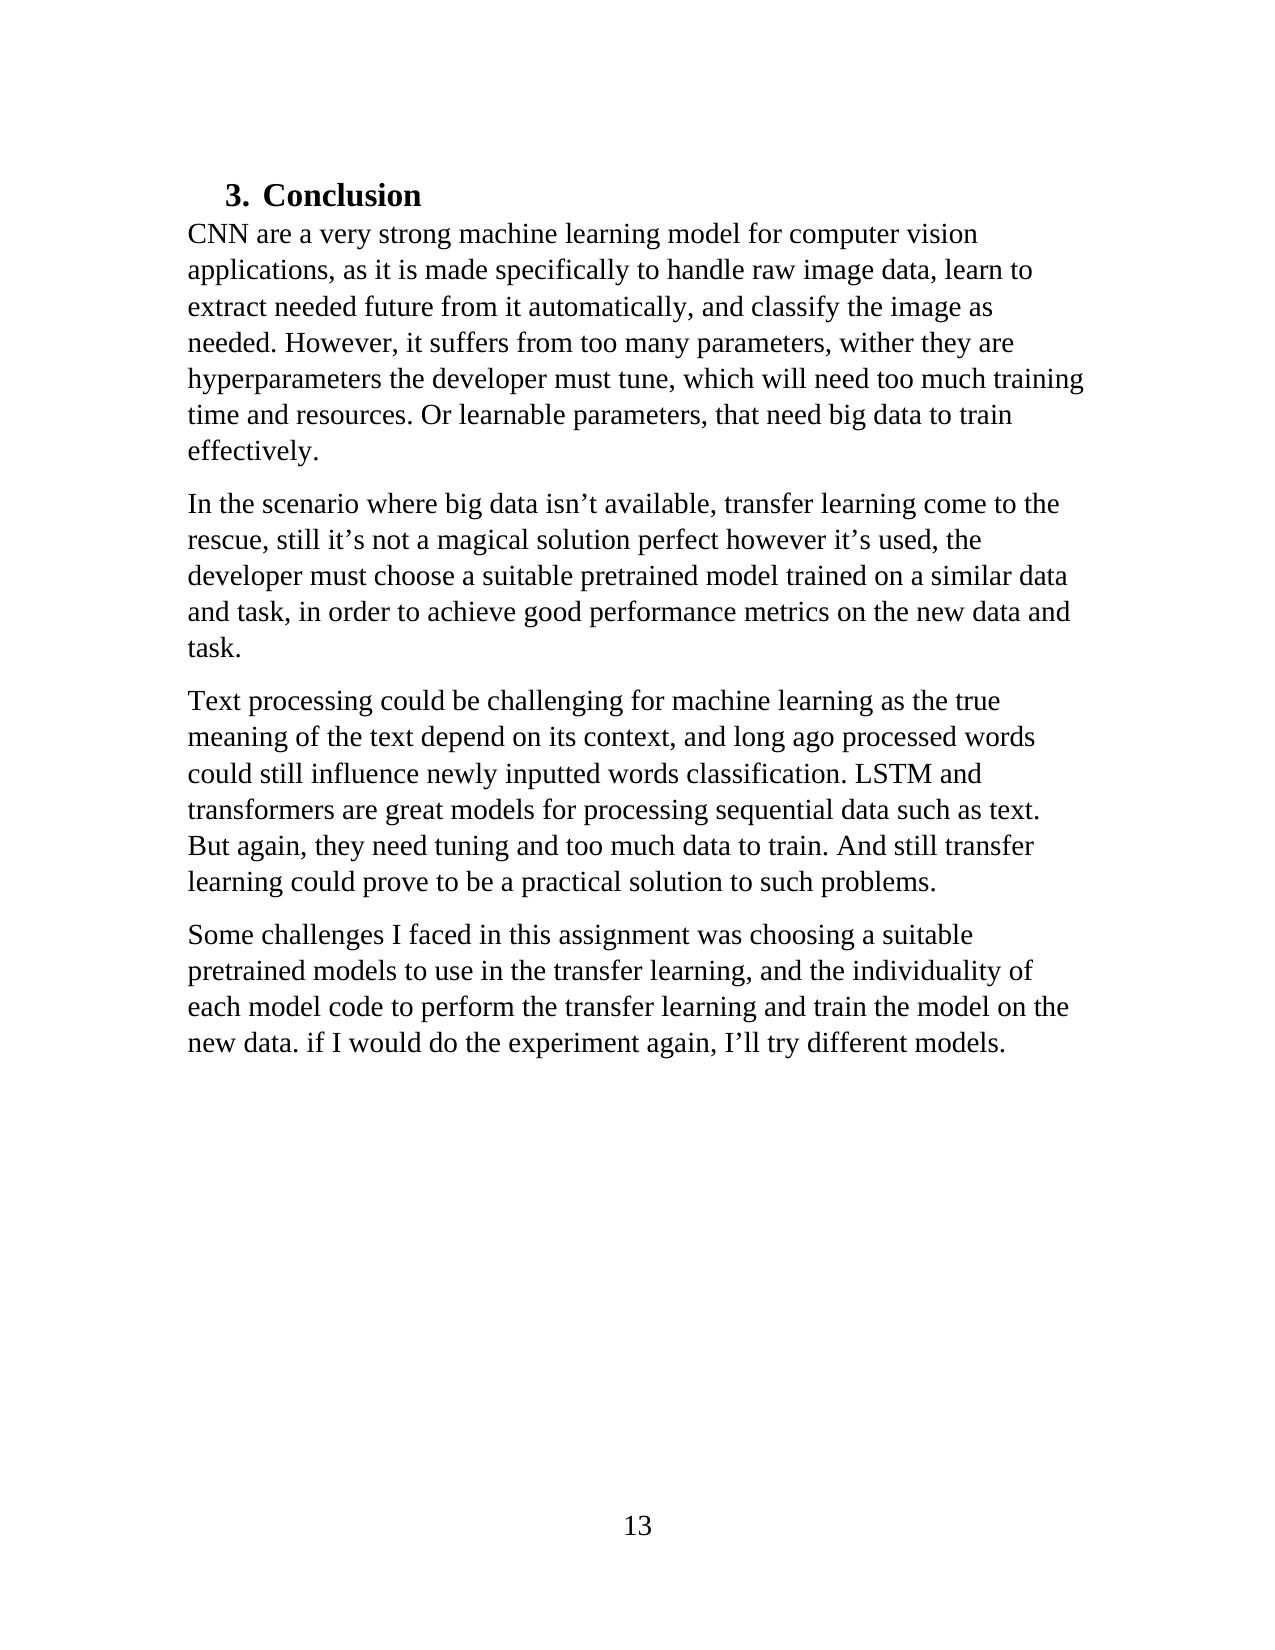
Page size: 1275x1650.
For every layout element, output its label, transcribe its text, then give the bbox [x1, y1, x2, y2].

text In the scenario where big data isn’t available, transfer learning come to the rescue, still it’s not a magical solution perfect however it’s used, the developer must choose a suitable pretrained model trained on a similar data and task, in order to achieve good performance metrics on the new data and task. [187, 486, 1087, 664]
text Text processing could be challenging for machine learning as the true meaning of the text depend on its context, and long ago processed words could still influence newly inputted words classification. LSTM and transformers are great models for processing sequential data such as text. But again, they need tuning and too much data to train. And still transfer learning could prove to be a practical solution to such problems. [187, 683, 1087, 898]
subtitle Conclusion [225, 175, 1087, 213]
text CNN are a very strong machine learning model for computer vision applications, as it is made specifically to handle raw image data, learn to extract needed future from it automatically, and classify the image as needed. However, it suffers from too many parameters, wither they are hyperparameters the developer must tune, which will need too much training time and resources. Or learnable parameters, that need big data to train effectively. [187, 216, 1087, 467]
text Some challenges I faced in this assignment was choosing a suitable pretrained models to use in the transfer learning, and the individuality of each model code to perform the transfer learning and train the model on the new data. if I would do the experiment again, I’ll try different models. [187, 917, 1087, 1059]
